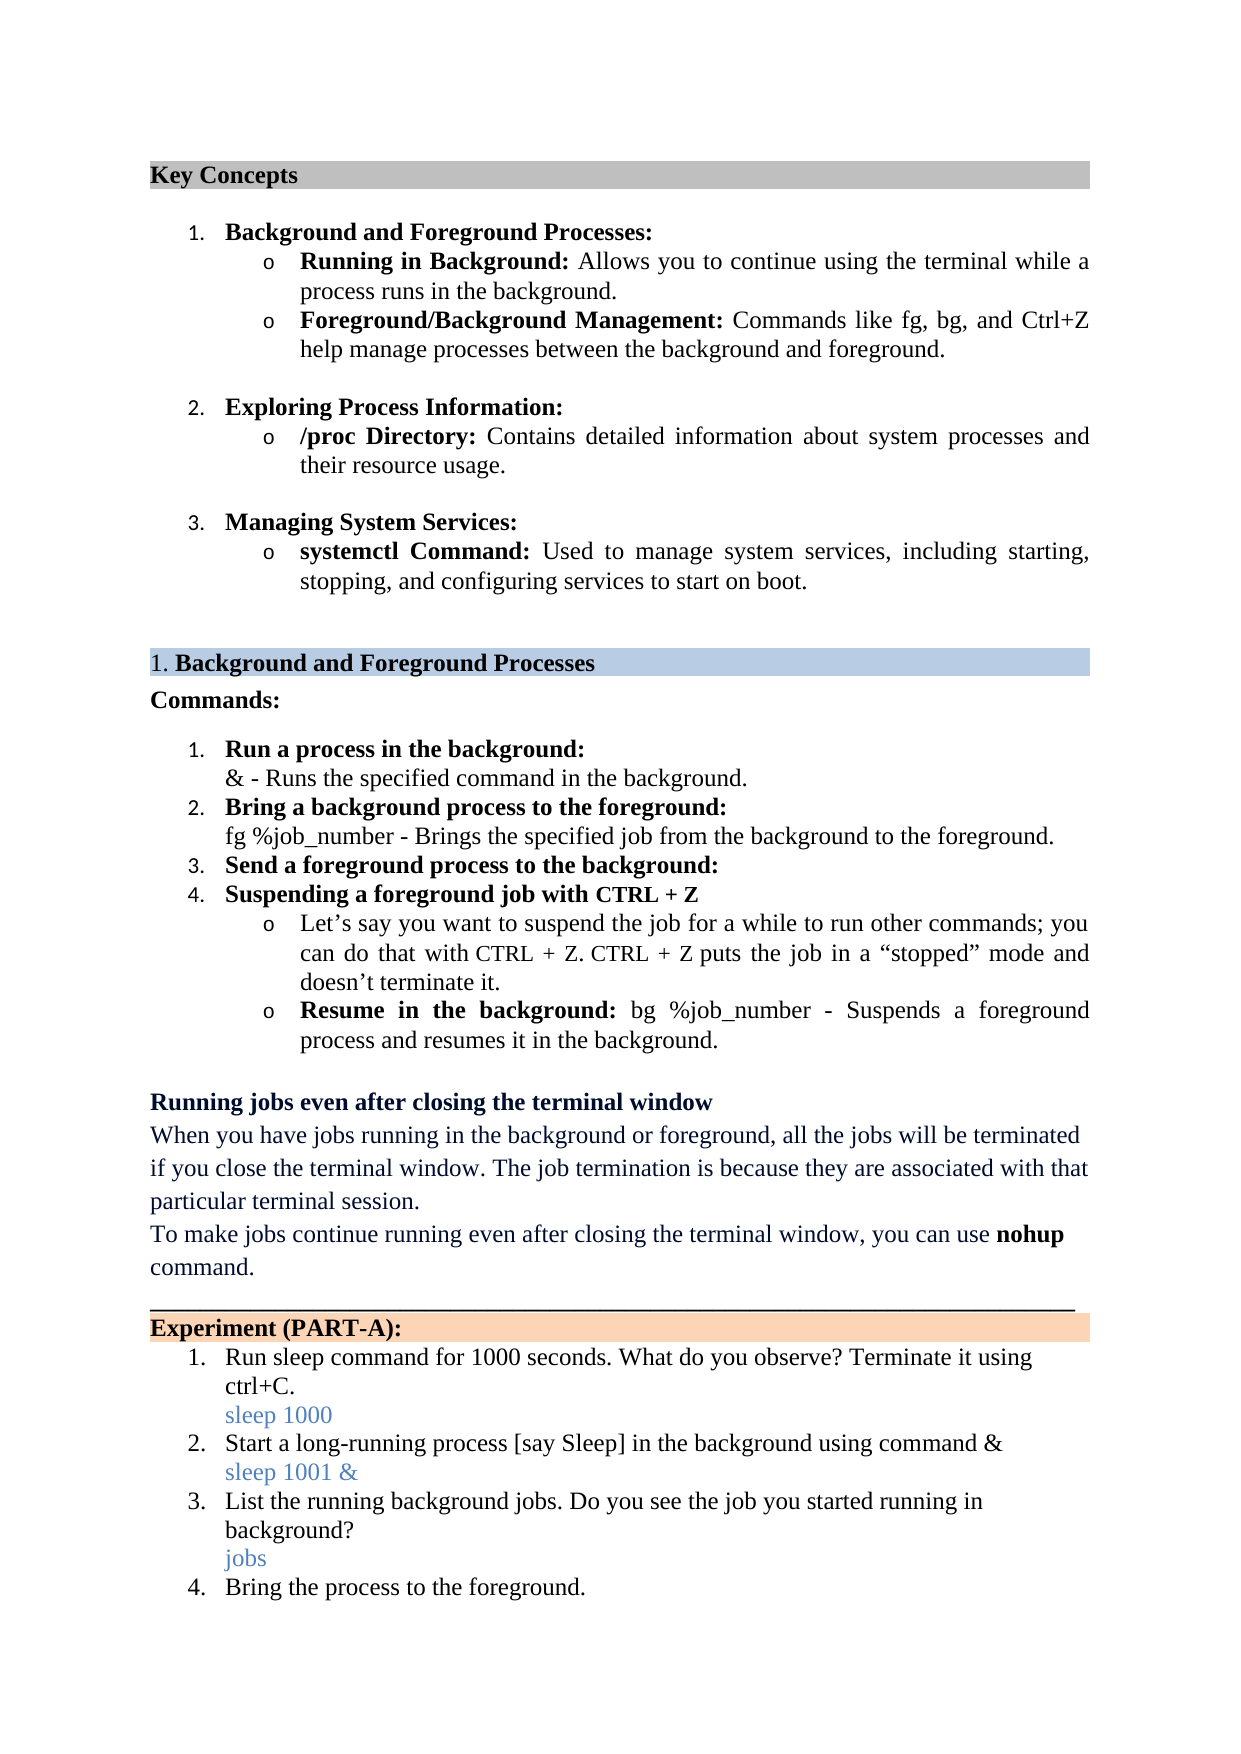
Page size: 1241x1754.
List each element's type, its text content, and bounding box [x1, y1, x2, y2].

list Run a process in the background: [187, 734, 1090, 763]
subtitle 1. Background and Foreground Processes [150, 648, 1090, 676]
list Bring the process to the foreground. [187, 1572, 1090, 1601]
text sleep 1001 & [225, 1457, 1090, 1486]
text sleep 1000 [187, 1400, 1090, 1428]
list systemctl Command: Used to manage system services, including starting, stopping, and configuring services to start on boot. [262, 536, 1090, 595]
text Key Concepts [150, 161, 1090, 189]
text To make jobs continue running even after closing the terminal window, you can use nohup command. [150, 1219, 1090, 1281]
text background? [225, 1515, 1090, 1543]
list /proc Directory: Contains detailed information about system processes and their resource usage. [262, 421, 1090, 479]
list Let’s say you want to suspend the job for a while to run other commands; you can do that with CTRL + Z. CTRL + Z puts the job in a “stopped” mode and doesn’t terminate it. [262, 908, 1090, 995]
text jobs [225, 1543, 1090, 1572]
list Foreground/Background Management: Commands like fg, bg, and Ctrl+Z help manage processes between the background and foreground. [262, 305, 1090, 363]
list Background and Foreground Processes: [187, 217, 1090, 246]
list Run sleep command for 1000 seconds. What do you observe? Terminate it using ctrl+C. [187, 1342, 1090, 1400]
list Exploring Process Information: [187, 392, 1090, 421]
list List the running background jobs. Do you see the job you started running in [187, 1486, 1090, 1515]
list Start a long-running process [say Sleep] in the background using command & [187, 1428, 1090, 1457]
text Experiment (PART-A): [150, 1313, 1090, 1342]
list Send a foreground process to the background: [187, 850, 1090, 879]
text __________________________________________________________________________ [150, 1285, 1090, 1313]
subtitle Running jobs even after closing the terminal window [150, 1087, 1090, 1115]
list Suspending a foreground job with CTRL + Z [187, 879, 1090, 908]
text When you have jobs running in the background or foreground, all the jobs will be terminated if you close the terminal window. The job termination is because they are associated with that particular terminal session. [150, 1120, 1090, 1214]
text & - Runs the specified command in the background. [225, 763, 1090, 792]
list Managing System Services: [187, 507, 1090, 536]
list Bring a background process to the foreground: [187, 792, 1090, 821]
text Commands: [150, 685, 1090, 714]
list Resume in the background: bg %job_number - Suspends a foreground process and resumes it in the background. [262, 995, 1090, 1054]
text fg %job_number - Brings the specified job from the background to the foreground. [225, 821, 1090, 850]
list Running in Background: Allows you to continue using the terminal while a process runs in the background. [262, 246, 1090, 305]
